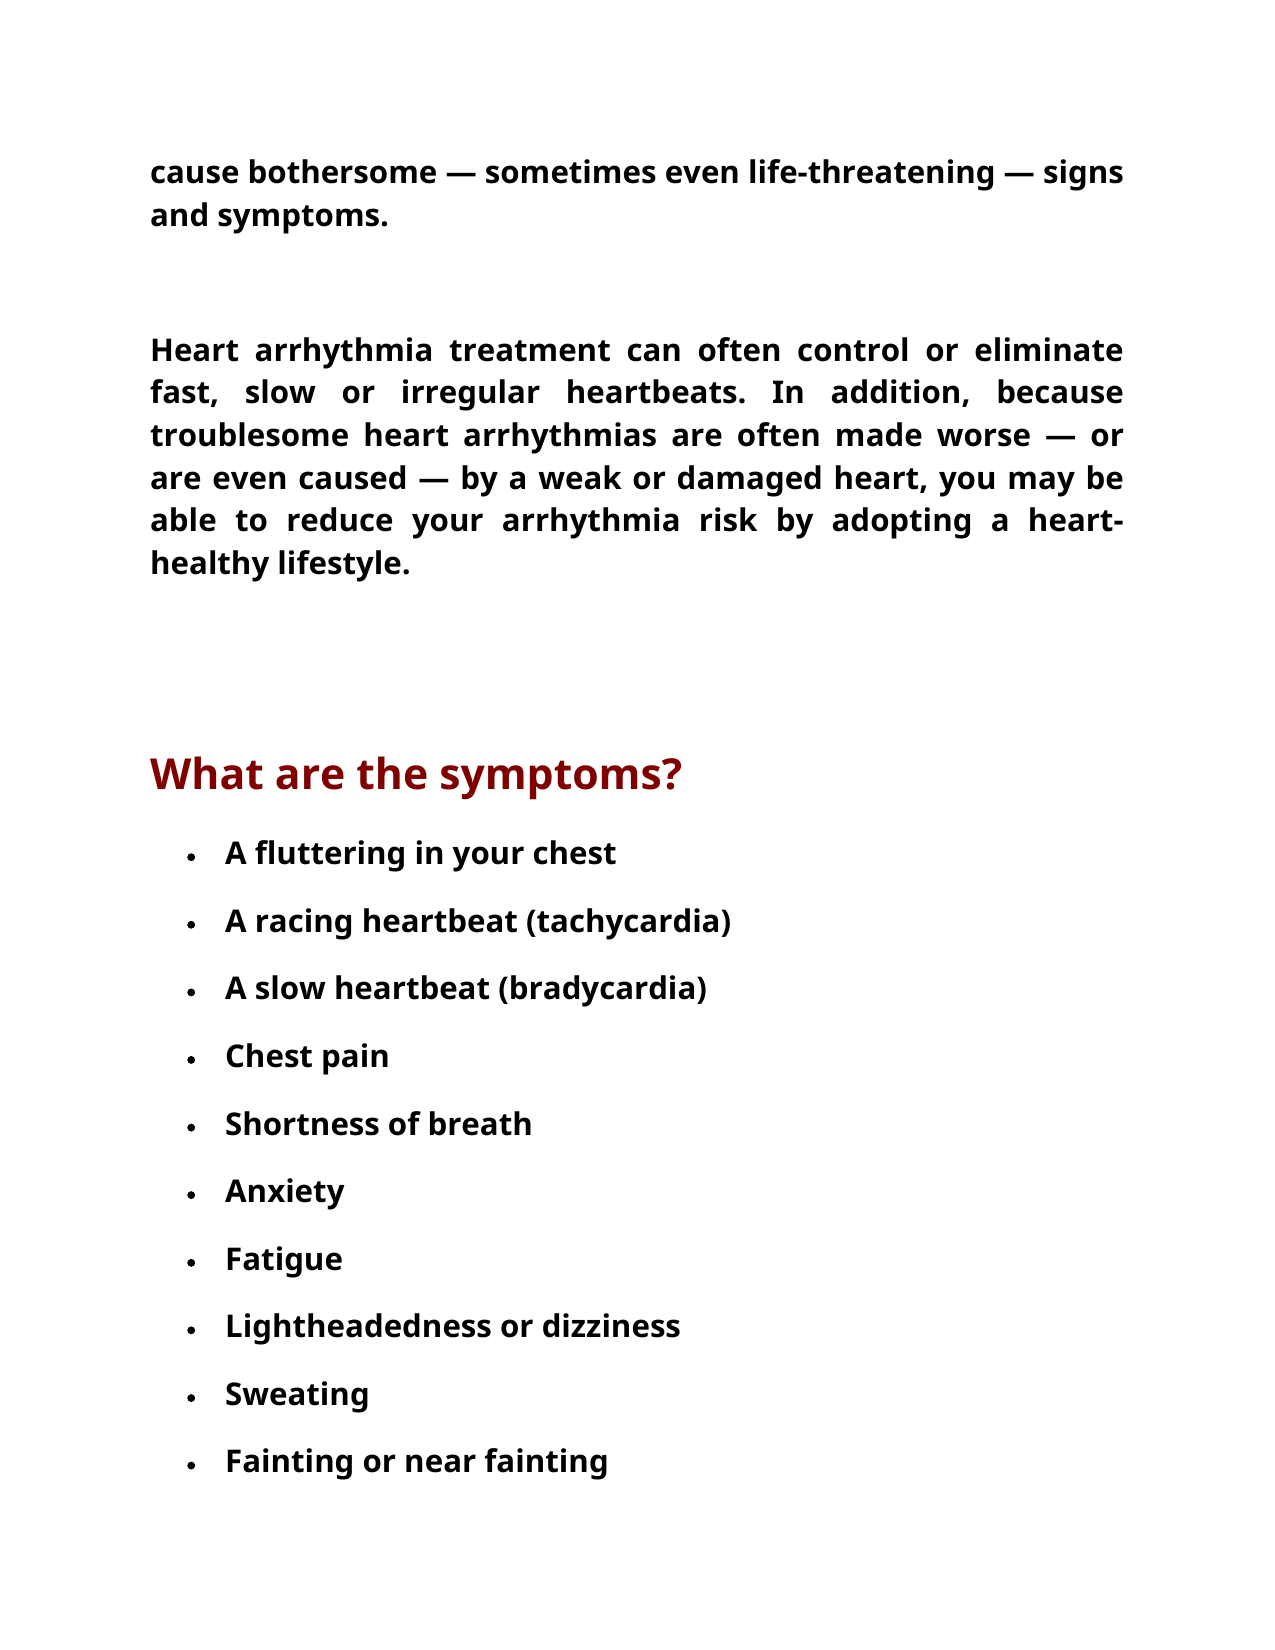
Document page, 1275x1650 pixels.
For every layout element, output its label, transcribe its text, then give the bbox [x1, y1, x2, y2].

text Heart arrhythmia treatment can often control or eliminate fast, slow or irregular heartbeats. In addition, because troublesome heart arrhythmias are often made worse — or are even caused — by a weak or damaged heart, you may be able to reduce your arrhythmia risk by adopting a heart-healthy lifestyle. [150, 328, 1125, 583]
list Anxiety [187, 1169, 1125, 1212]
list A slow heartbeat (bradycardia) [187, 966, 1125, 1009]
list Chest pain [187, 1034, 1125, 1076]
list A racing heartbeat (tachycardia) [187, 899, 1125, 941]
list Fainting or near fainting [187, 1439, 1125, 1482]
list Sweating [187, 1372, 1125, 1414]
list A fluttering in your chest [187, 831, 1125, 874]
list Shortness of breath [187, 1101, 1125, 1144]
text What are the symptoms? [150, 744, 1125, 802]
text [150, 150, 1125, 235]
list Fatigue [187, 1237, 1125, 1279]
list Lightheadedness or dizziness [187, 1304, 1125, 1347]
